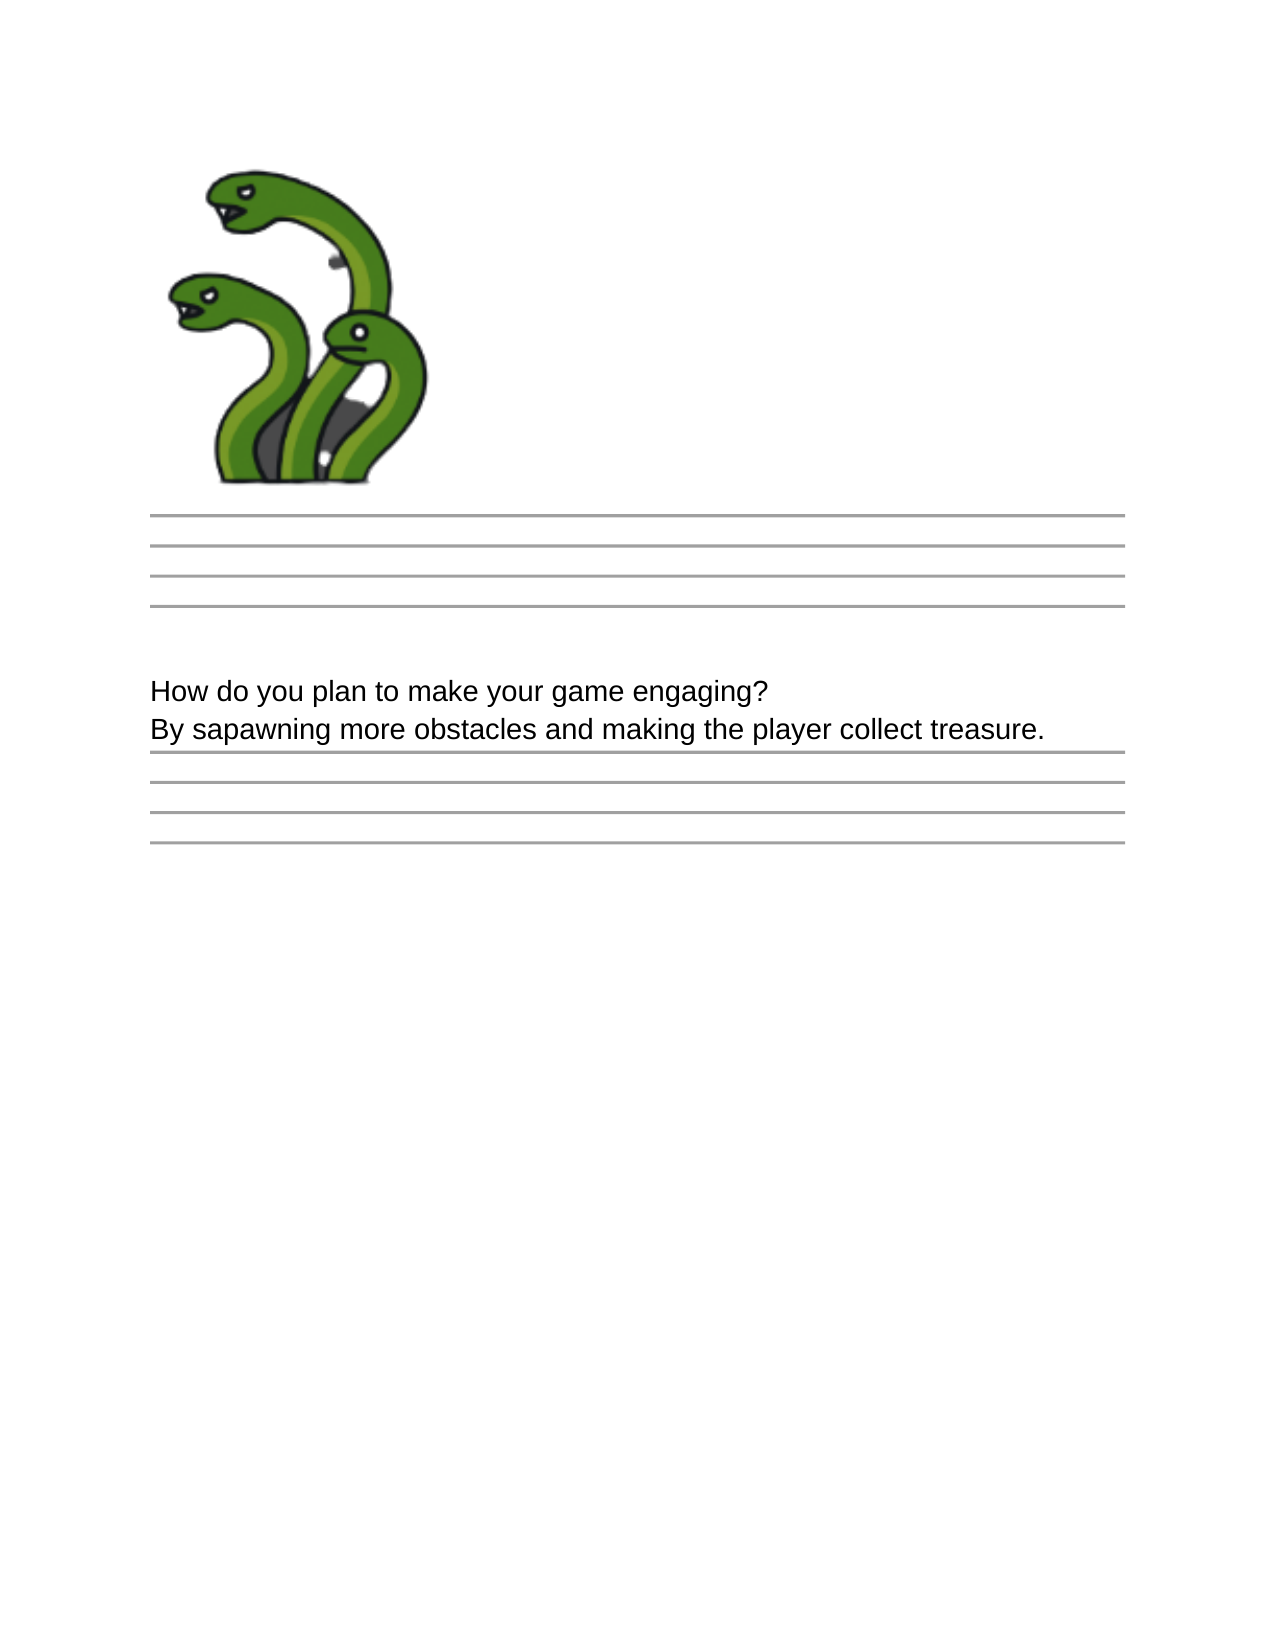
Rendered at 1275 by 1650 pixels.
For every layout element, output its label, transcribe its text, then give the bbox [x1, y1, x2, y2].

text By sapawning more obstacles and making the player collect treasure. [150, 712, 1125, 746]
picture [150, 150, 444, 511]
text How do you plan to make your game engaging? [150, 673, 1125, 707]
